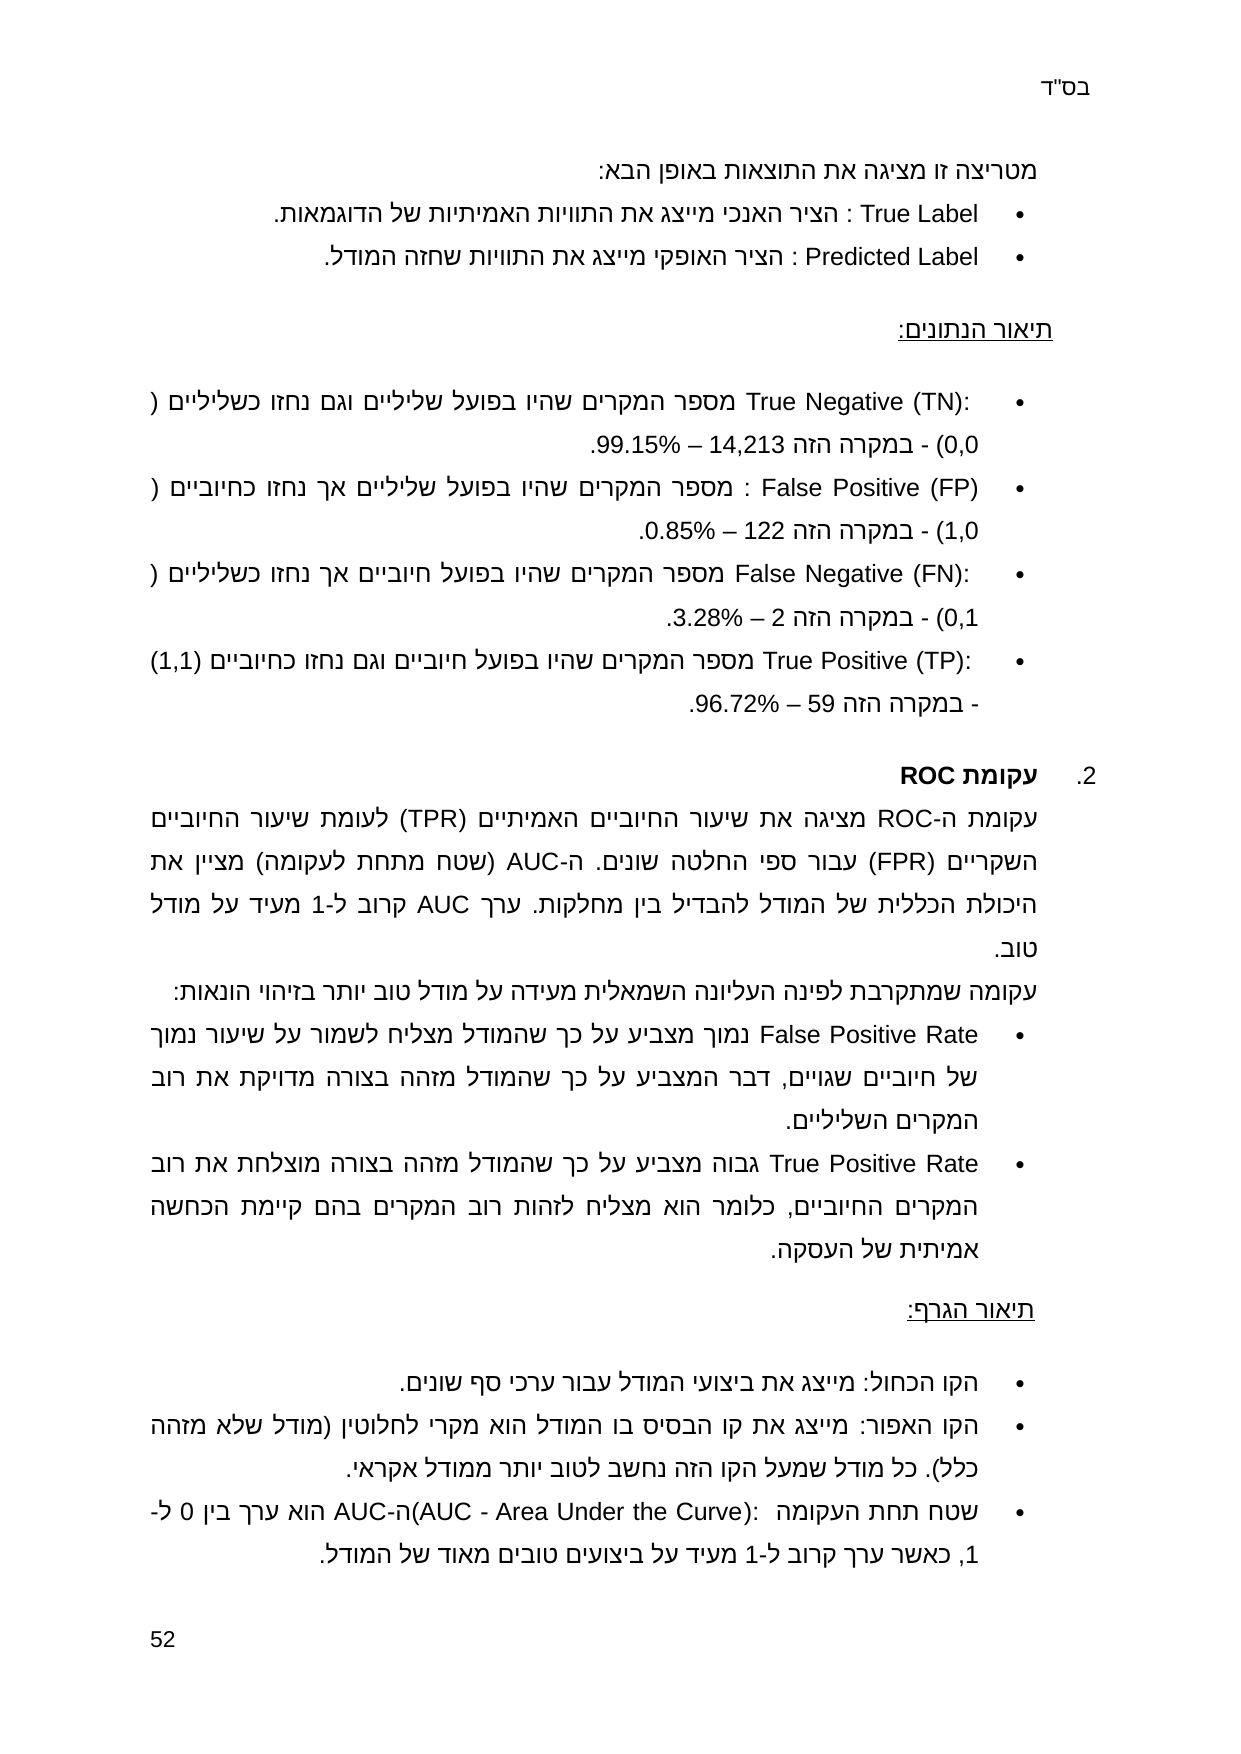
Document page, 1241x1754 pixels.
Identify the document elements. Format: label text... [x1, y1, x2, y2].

text תיאור הנתונים: [150, 315, 1090, 343]
list שטח תחת העקומה :(AUC - Area Under the Curve)ה-AUC הוא ערך בין 0 ל-1, כאשר ערך קרוב ל-1 מעיד על ביצועים טובים מאוד של המודל. [150, 1497, 1016, 1569]
list False Positive (FP) : מספר המקרים שהיו בפועל שליליים אך נחזו כחיוביים (1,0) - במקרה הזה 122 – 0.85%. [150, 473, 1016, 545]
list :False Negative (FN) מספר המקרים שהיו בפועל חיוביים אך נחזו כשליליים (0,1) - במקרה הזה 2 – 3.28%. [150, 559, 1016, 631]
list עקומה שמתקרבת לפינה העליונה השמאלית מעידה על מודל טוב יותר בזיהוי הונאות: [150, 977, 1038, 1006]
list מטריצה זו מציגה את התוצאות באופן הבא: [150, 156, 1038, 185]
list עקומת ה-ROC מציגה את שיעור החיוביים האמיתיים (TPR) לעומת שיעור החיוביים השקריים (FPR) עבור ספי החלטה שונים. ה-AUC (שטח מתחת לעקומה) מציין את היכולת הכללית של המודל להבדיל בין מחלקות. ערך AUC קרוב ל-1 מעיד על מודל טוב. [150, 804, 1038, 962]
list Predicted Label : הציר האופקי מייצג את התוויות שחזה המודל. [150, 242, 1016, 271]
list True Label : הציר האנכי מייצג את התוויות האמיתיות של הדוגמאות. [150, 199, 1016, 228]
list הקו האפור: מייצג את קו הבסיס בו המודל הוא מקרי לחלוטין (מודל שלא מזהה כלל). כל מודל שמעל הקו הזה נחשב לטוב יותר ממודל אקראי. [150, 1411, 1016, 1483]
list הקו הכחול: מייצג את ביצועי המודל עבור ערכי סף שונים. [150, 1368, 1016, 1396]
list False Positive Rate נמוך מצביע על כך שהמודל מצליח לשמור על שיעור נמוך של חיוביים שגויים, דבר המצביע על כך שהמודל מזהה בצורה מדויקת את רוב המקרים השליליים. [150, 1020, 1016, 1135]
list :True Positive (TP) מספר המקרים שהיו בפועל חיוביים וגם נחזו כחיוביים (1,1) - במקרה הזה 59 – 96.72%. [150, 646, 1016, 718]
list True Positive Rate גבוה מצביע על כך שהמודל מזהה בצורה מוצלחת את רוב המקרים החיוביים, כלומר הוא מצליח לזהות רוב המקרים בהם קיימת הכחשה אמיתית של העסקה. [150, 1149, 1016, 1264]
list :True Negative (TN) מספר המקרים שהיו בפועל שליליים וגם נחזו כשליליים (0,0) - במקרה הזה 14,213 – 99.15%. [150, 387, 1016, 459]
text תיאור הגרף: [150, 1295, 1090, 1324]
list עקומת ROC [150, 761, 1076, 790]
